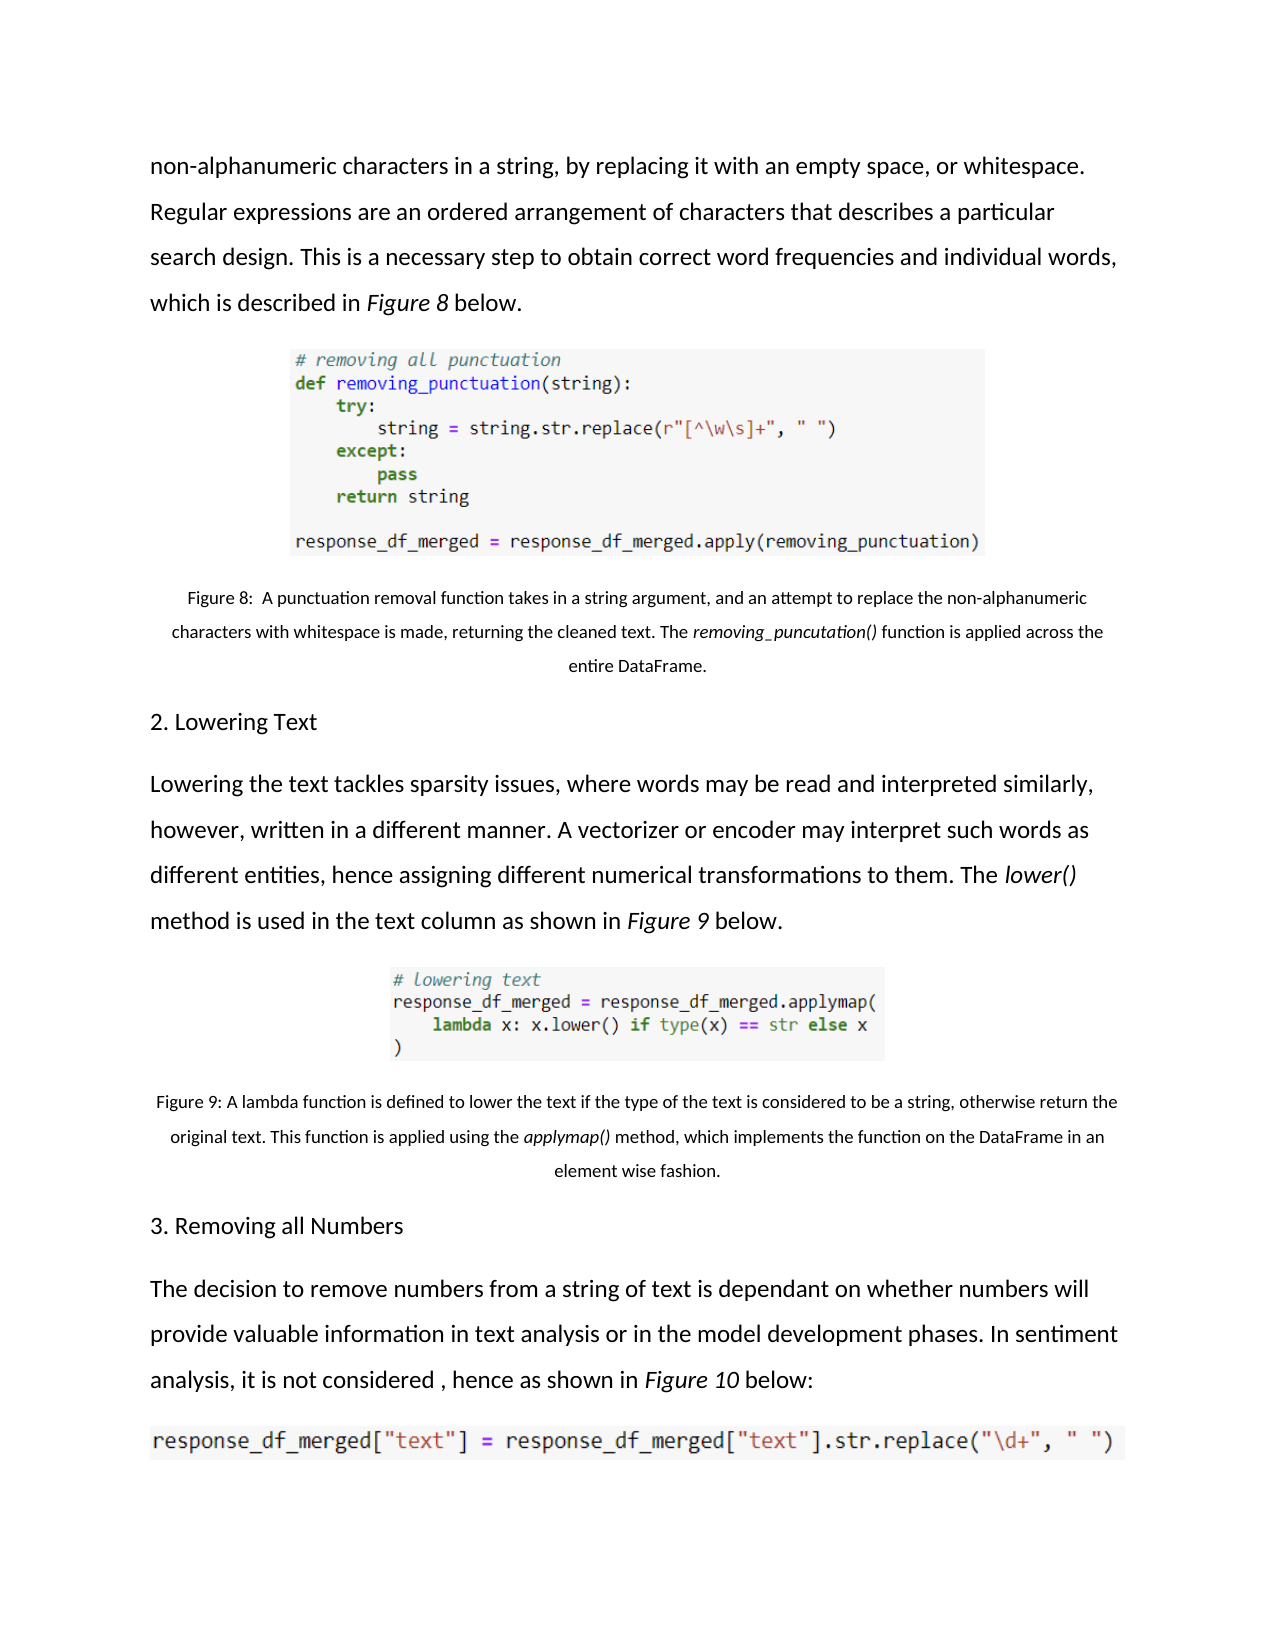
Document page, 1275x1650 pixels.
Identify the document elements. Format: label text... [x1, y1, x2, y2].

text The decision to remove numbers from a string of text is dependant on whether numbers will provide valuable information in text analysis or in the model development phases. In sentiment analysis, it is not considered , hence as shown in Figure 10 below: [150, 1273, 1125, 1395]
picture [390, 967, 885, 1061]
text 3. Removing all Numbers [150, 1211, 1125, 1241]
text 2. Lowering Text [150, 706, 1125, 736]
text Figure 8: A punctuation removal function takes in a string argument, and an attempt to replace the non-alphanumeric characters with whitespace is made, returning the cleaned text. The removing_puncutation() function is applied across the entire DataFrame. [150, 586, 1125, 678]
text Figure 9: A lambda function is defined to lower the text if the type of the text is considered to be a string, otherwise return the original text. This function is applied using the applymap() method, which implements the function on the DataFrame in an element wise fashion. [150, 1091, 1125, 1182]
picture [289, 349, 986, 556]
picture [150, 1426, 1125, 1460]
text Lowering the text tackles sparsity issues, where words may be read and interpreted similarly, however, written in a different manner. A vectorizer or encoder may interpret such words as different entities, hence assigning different numerical transformations to them. The lower() method is used in the text column as shown in Figure 9 below. [150, 768, 1125, 936]
